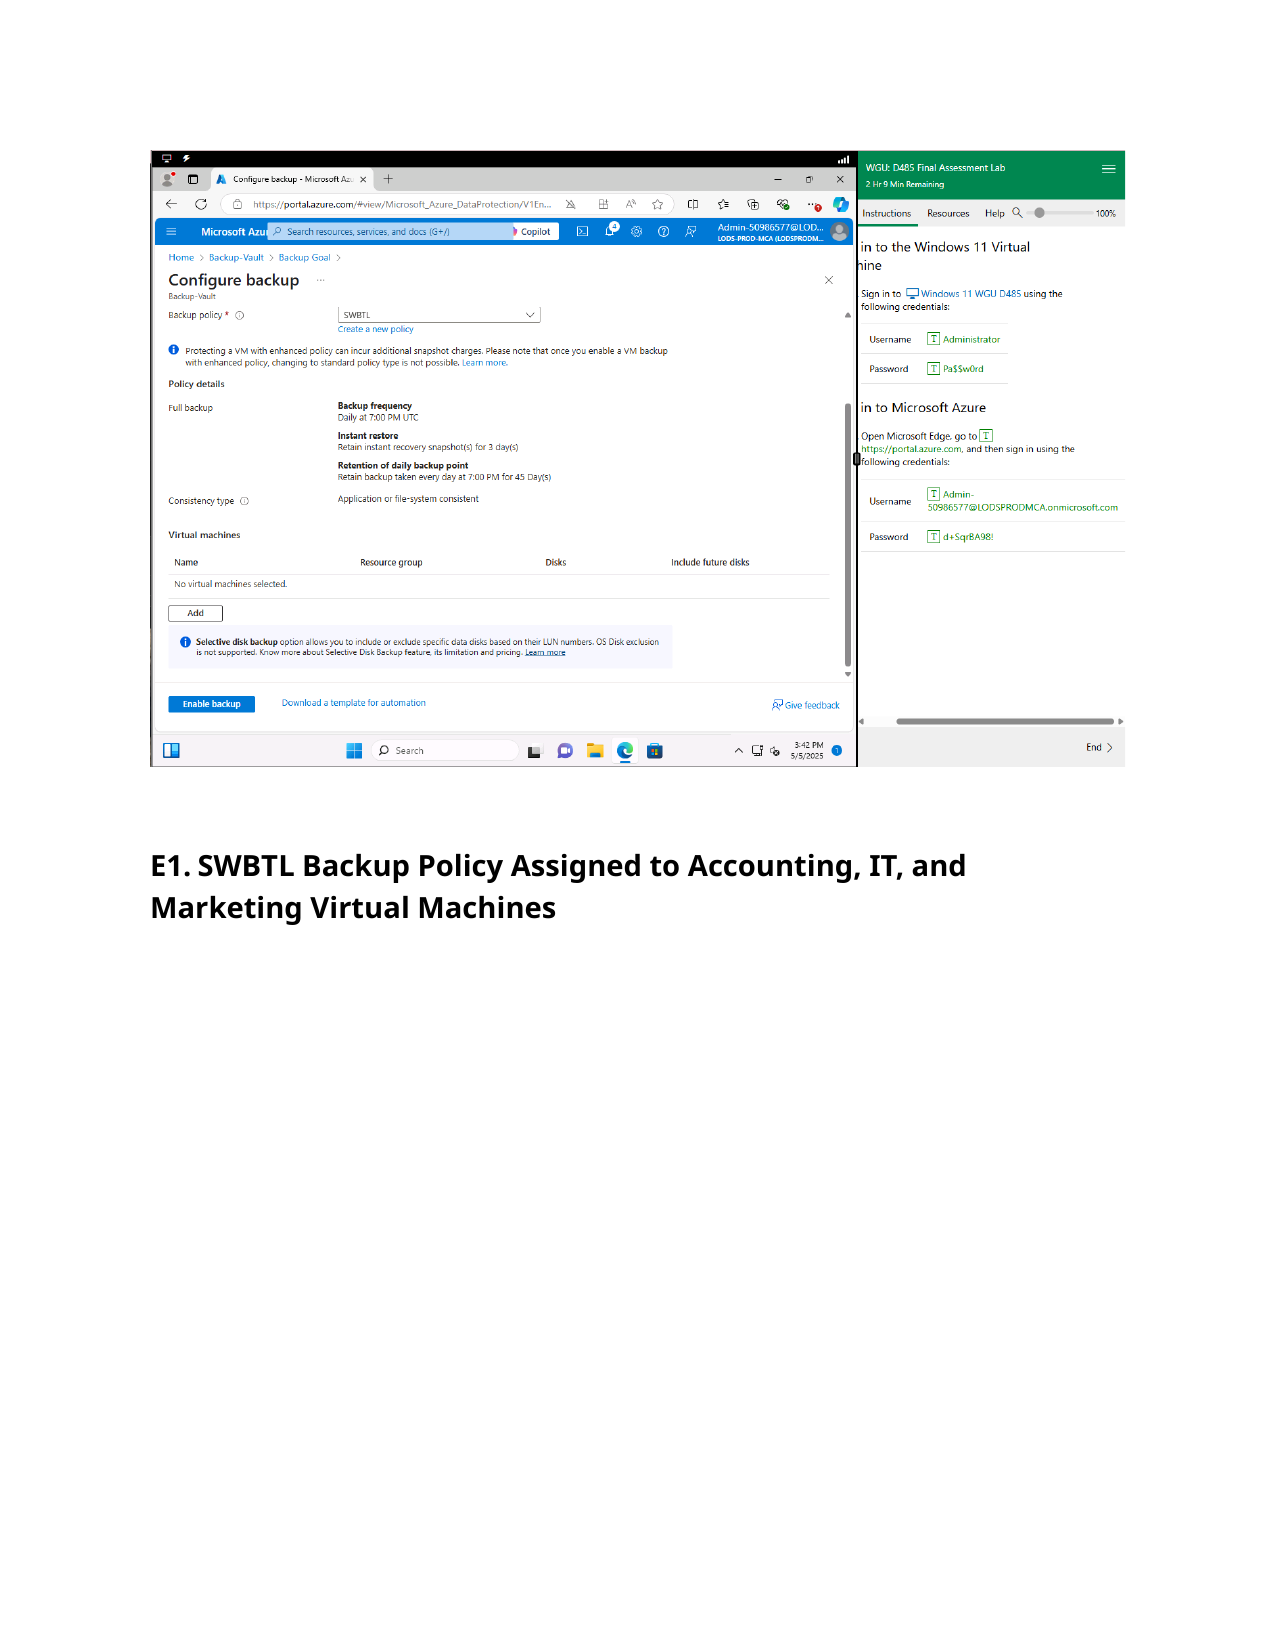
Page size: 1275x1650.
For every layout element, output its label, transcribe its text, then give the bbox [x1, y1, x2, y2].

picture [150, 150, 1125, 767]
text E1. SWBTL Backup Policy Assigned to Accounting, IT, and Marketing Virtual Machines [150, 845, 1125, 927]
